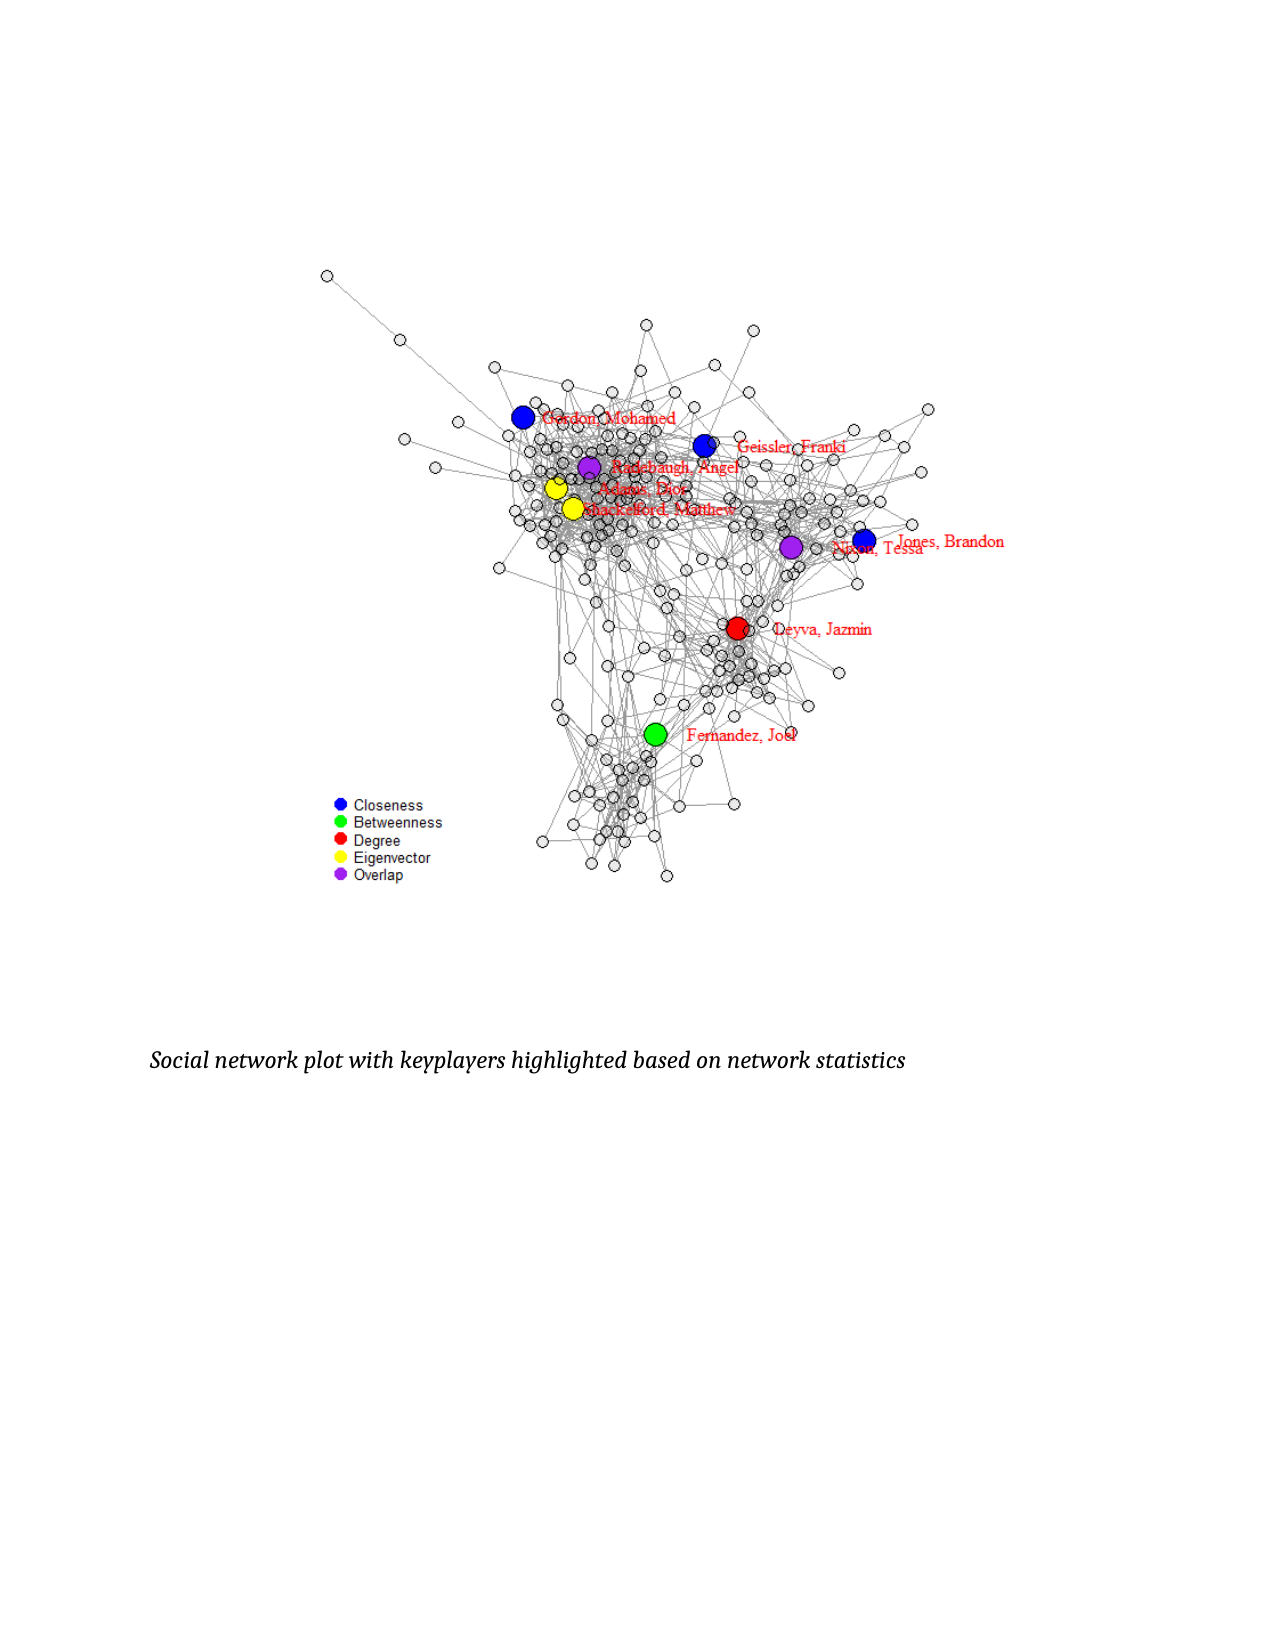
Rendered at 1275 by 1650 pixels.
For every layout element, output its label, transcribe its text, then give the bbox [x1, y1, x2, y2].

text Social network plot with keyplayers highlighted based on network statistics [150, 1046, 1125, 1074]
picture [168, 150, 1044, 1025]
